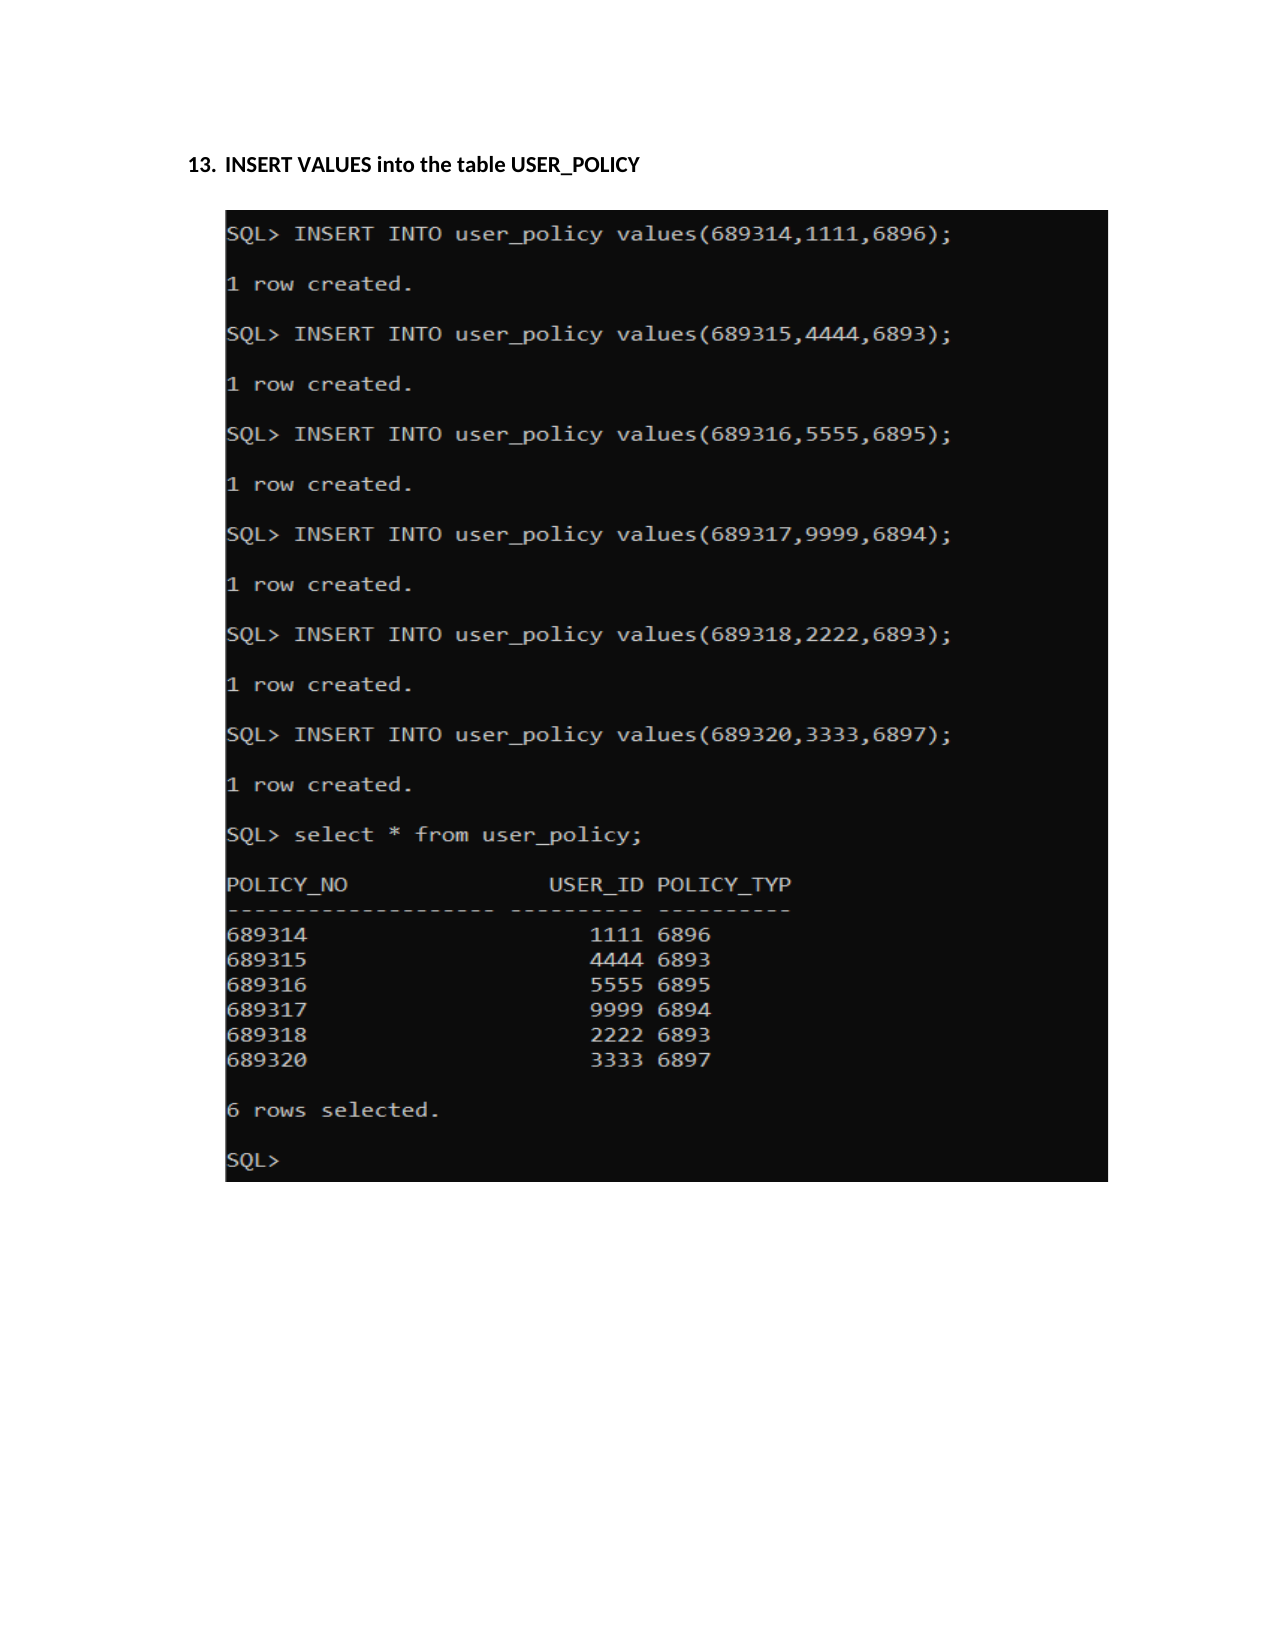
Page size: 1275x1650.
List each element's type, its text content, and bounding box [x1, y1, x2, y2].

picture [225, 210, 1109, 1182]
list INSERT VALUES into the table USER_POLICY [187, 150, 1125, 178]
